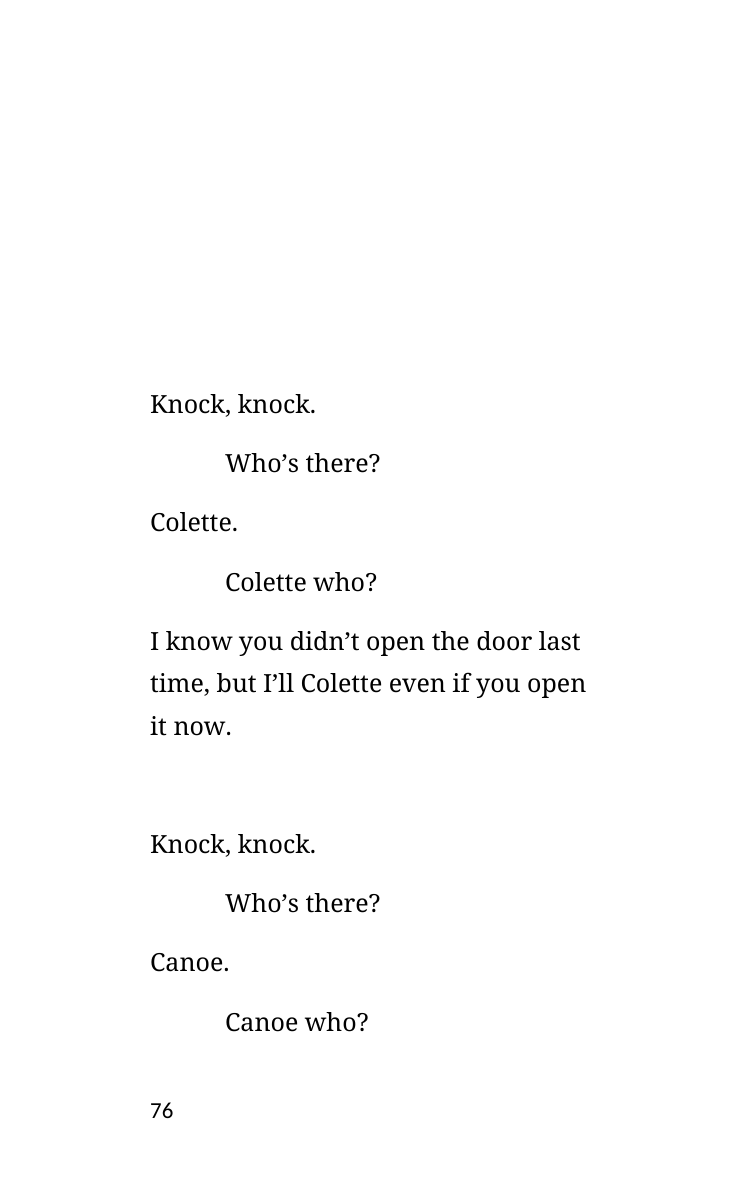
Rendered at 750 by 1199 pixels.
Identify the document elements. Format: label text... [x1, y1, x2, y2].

text Who’s there? [150, 446, 600, 480]
text Knock, knock. [150, 827, 600, 861]
text Knock, knock. [150, 387, 600, 421]
text Colette. [150, 505, 600, 539]
text Colette who? [150, 564, 600, 598]
text Canoe who? [150, 1004, 600, 1038]
text Who’s there? [150, 886, 600, 920]
text I know you didn’t open the door last time, but I’ll Colette even if you open it now. [150, 623, 600, 742]
text Canoe. [150, 945, 600, 979]
